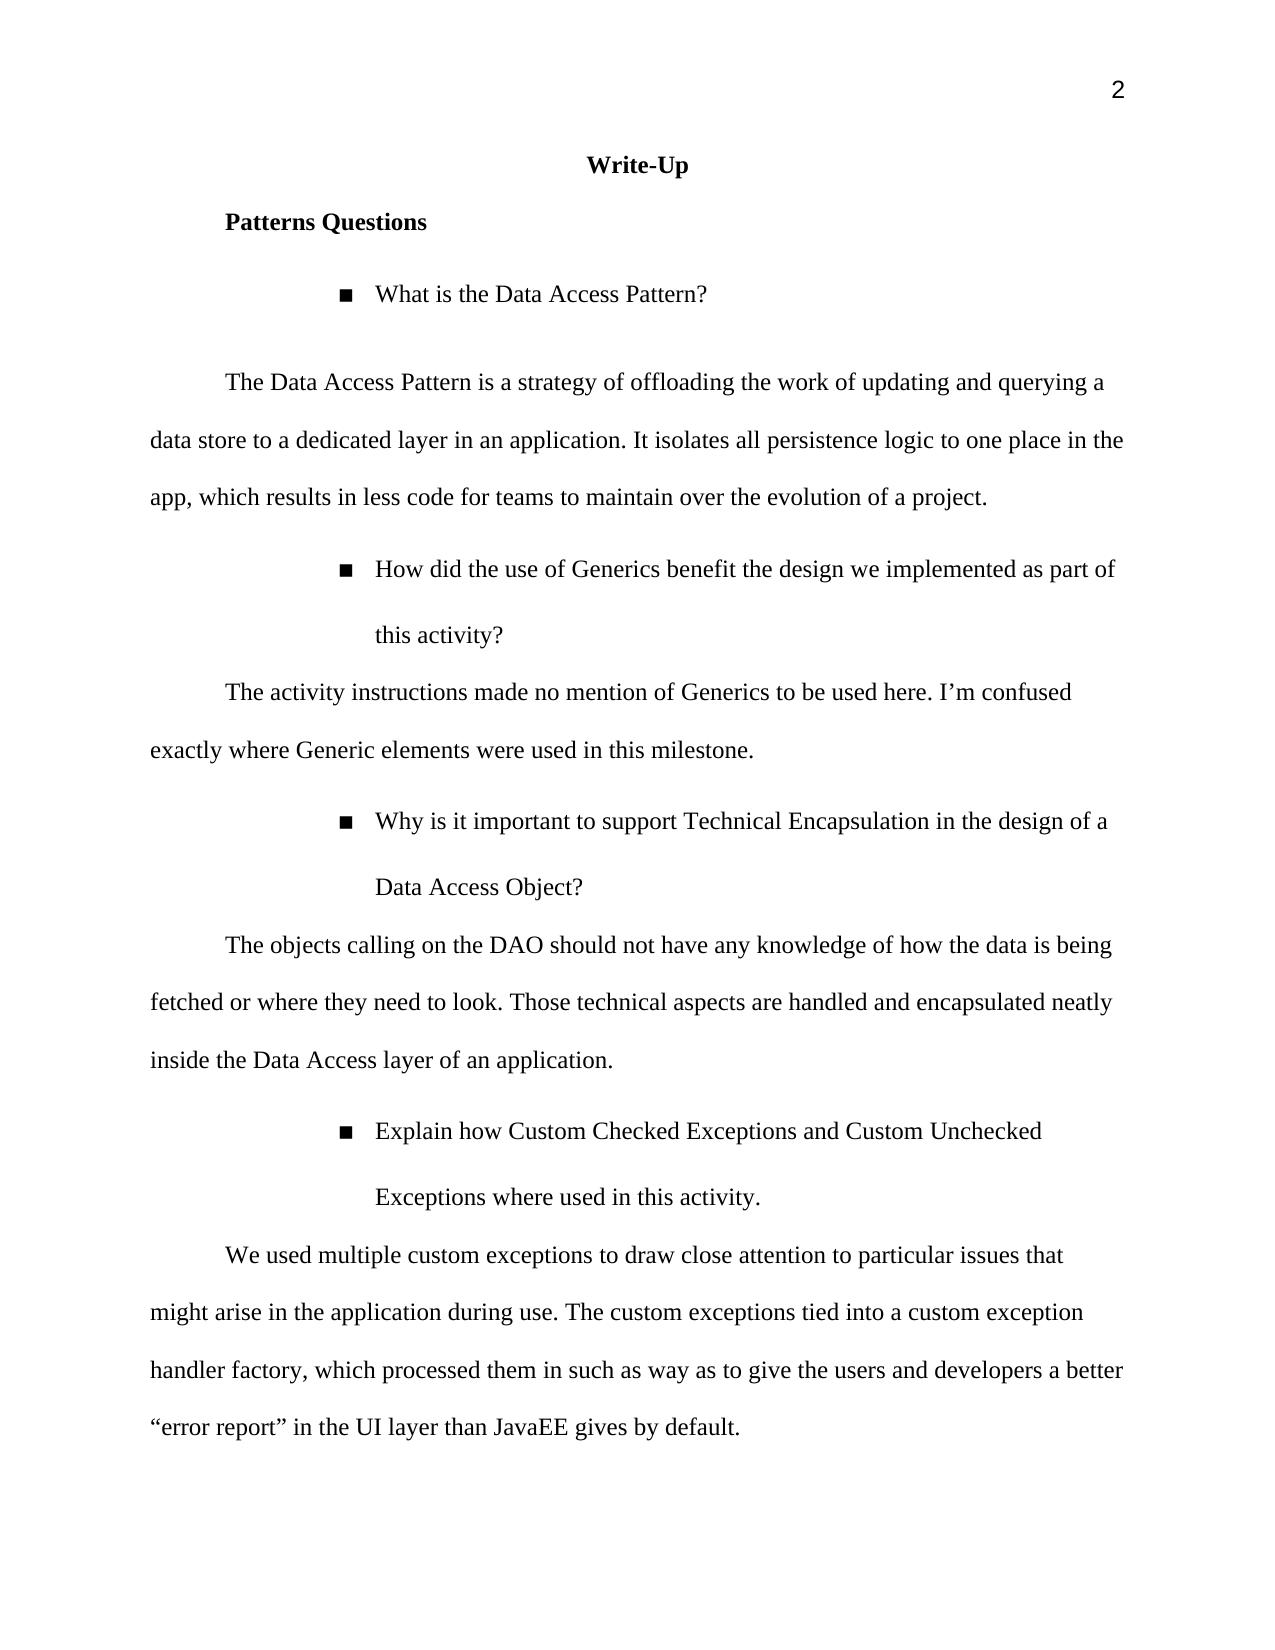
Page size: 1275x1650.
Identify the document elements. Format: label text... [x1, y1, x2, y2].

text Write-Up [150, 150, 1125, 179]
text The objects calling on the DAO should not have any knowledge of how the data is being fetched or where they need to look. Those technical aspects are handled and encapsulated neatly inside the Data Access layer of an application. [150, 930, 1125, 1074]
list Explain how Custom Checked Exceptions and Custom Unchecked Exceptions where used in this activity. [337, 1102, 1125, 1211]
list What is the Data Access Pattern? [337, 265, 1125, 316]
list How did the use of Generics benefit the design we implemented as part of this activity? [337, 540, 1125, 649]
text The activity instructions made no mention of Generics to be used here. I’m confused exactly where Generic elements were used in this milestone. [150, 677, 1125, 764]
text The Data Access Pattern is a strategy of offloading the work of updating and querying a data store to a dedicated layer in an application. It isolates all persistence logic to one place in the app, which results in less code for teams to maintain over the evolution of a project. [150, 367, 1125, 511]
text Patterns Questions [150, 207, 1125, 236]
list Why is it important to support Technical Encapsulation in the design of a Data Access Object? [337, 792, 1125, 901]
text We used multiple custom exceptions to draw close attention to particular issues that might arise in the application during use. The custom exceptions tied into a custom exception handler factory, which processed them in such as way as to give the users and developers a better “error report” in the UI layer than JavaEE gives by default. [150, 1240, 1125, 1441]
